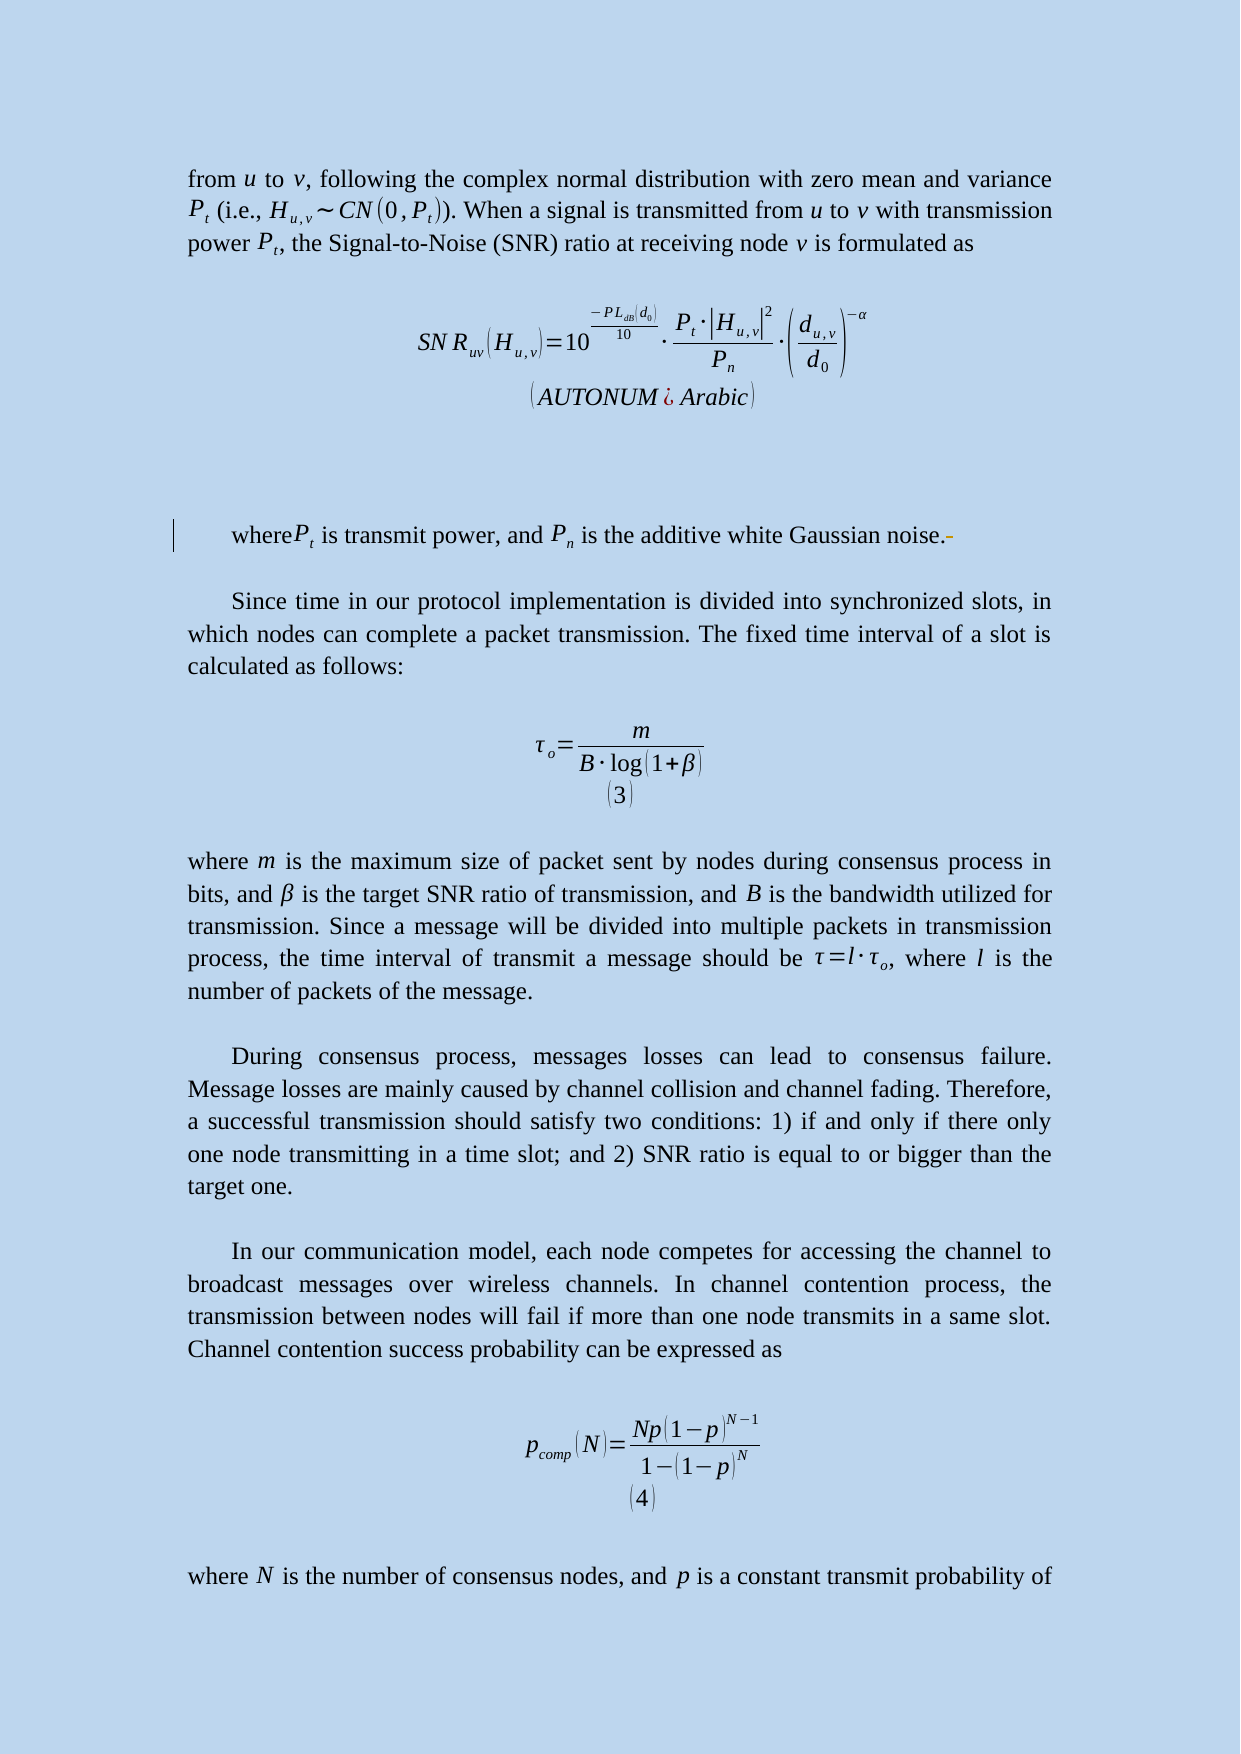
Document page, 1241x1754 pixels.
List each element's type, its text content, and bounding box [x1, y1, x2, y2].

text During consensus process, messages losses can lead to consensus failure. Message losses are mainly caused by channel collision and channel fading. Therefore, a successful transmission should satisfy two conditions: 1) if and only if there only one node transmitting in a time slot; and 2) SNR ratio is equal to or bigger than the target one. [187, 1039, 1053, 1202]
text where is the maximum size of packet sent by nodes during consensus process in bits, and is the target SNR ratio of transmission, and is the bandwidth utilized for transmission. Since a message will be divided into multiple packets in transmission process, the time interval of transmit a message should be , where is the number of packets of the message. [187, 844, 1053, 1007]
text where is transmit power, and is the additive white Gaussian noise. [187, 519, 1053, 552]
text Since time in our protocol implementation is divided into synchronized slots, in which nodes can complete a packet transmission. The fixed time interval of a slot is calculated as follows: [187, 584, 1053, 682]
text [187, 1559, 1053, 1592]
text In our communication model, each node competes for accessing the channel to broadcast messages over wireless channels. In channel contention process, the transmission between nodes will fail if more than one node transmits in a same slot. Channel contention success probability can be expressed as [187, 1234, 1053, 1364]
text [187, 162, 1053, 259]
